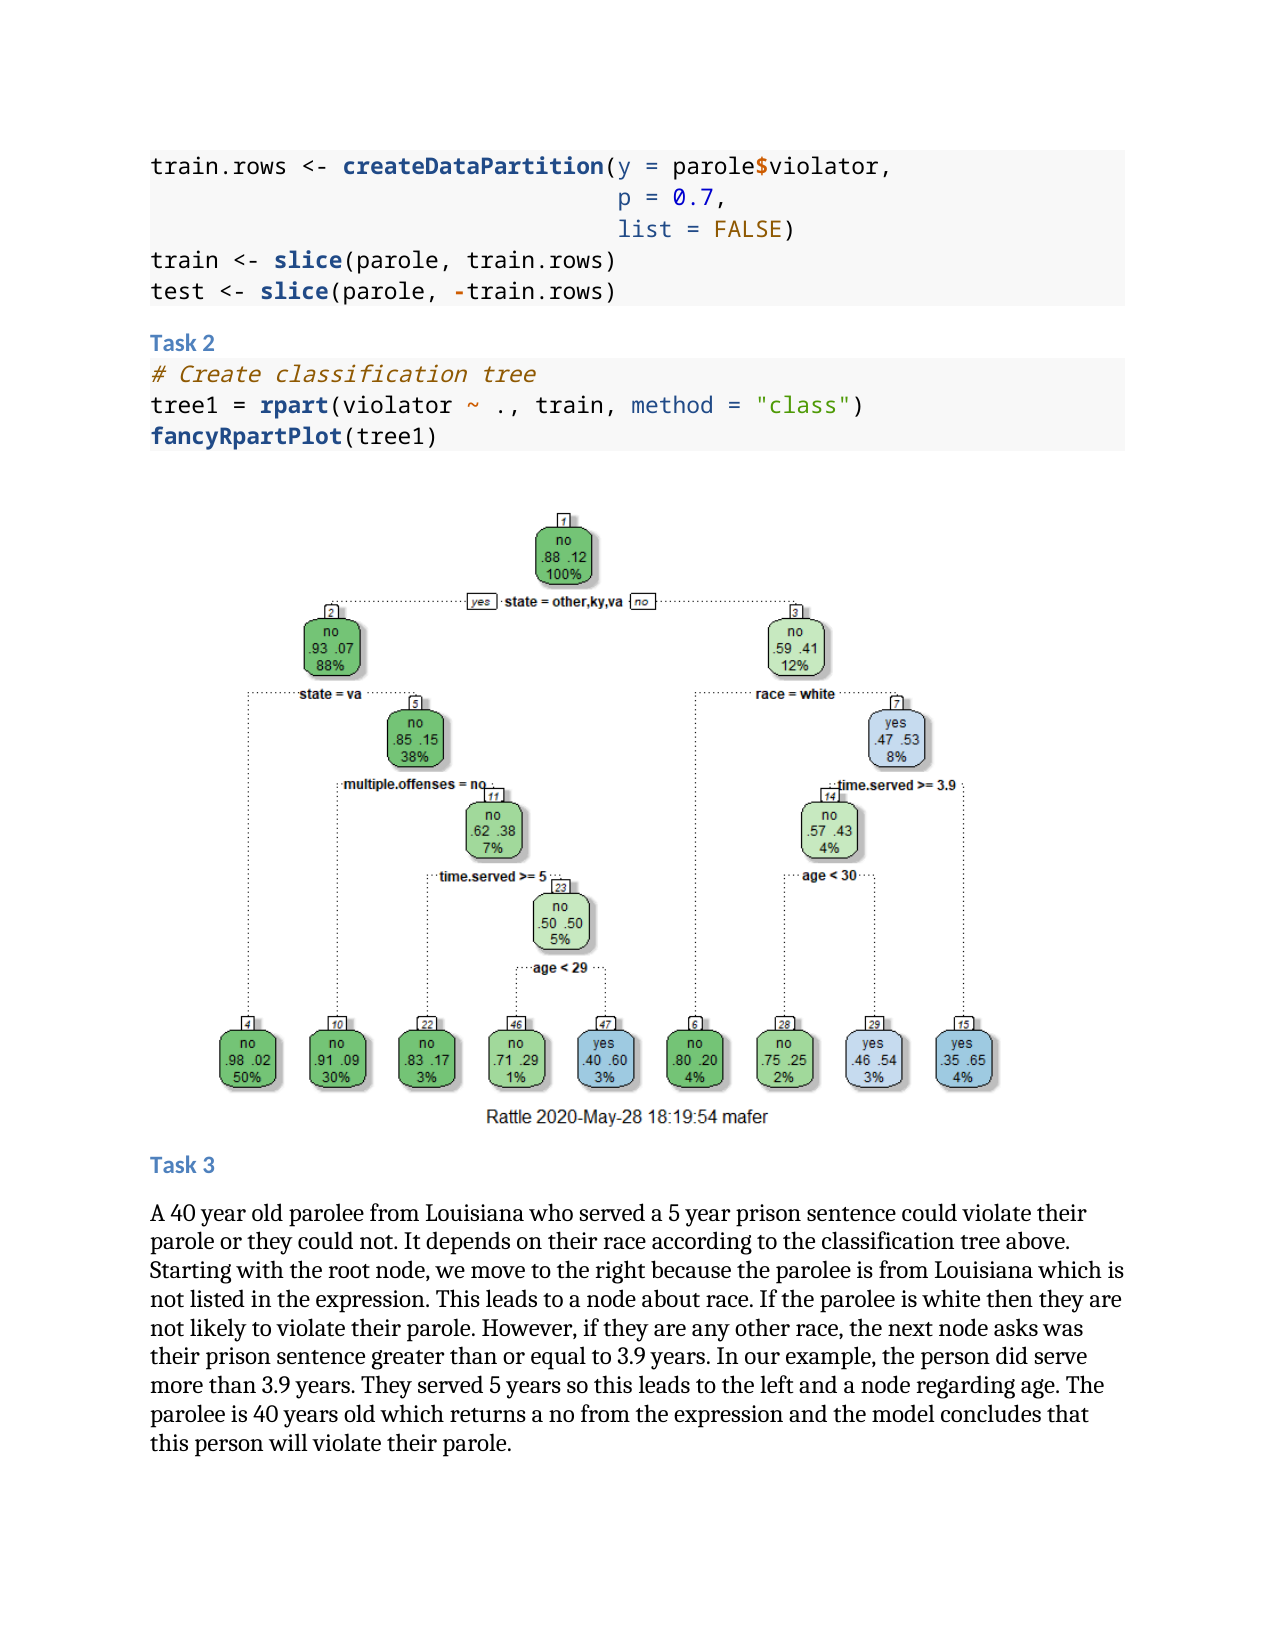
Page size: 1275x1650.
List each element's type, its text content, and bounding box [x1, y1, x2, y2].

subtitle Task 2 [150, 327, 1125, 358]
text # Create classification tree tree1 = rpart(violator ~ ., train, method = "class") fancyRpartPlot(tree1) [439, 358, 1125, 451]
text A 40 year old parolee from Louisiana who served a 5 year prison sentence could violate their parole or they could not. It depends on their race according to the classification tree above. Starting with the root node, we move to the right because the parolee is from Louisiana which is not listed in the expression. This leads to a node about race. If the parolee is white then they are not likely to violate their parole. However, if they are any other race, the next node asks was their prison sentence greater than or equal to 3.9 years. In our example, the person did serve more than 3.9 years. They served 5 years so this leads to the left and a node regarding age. The parolee is 40 years old which returns a no from the expression and the model concludes that this person will violate their parole. [150, 1198, 1125, 1457]
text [150, 150, 1125, 306]
picture [168, 472, 1044, 1129]
subtitle Task 3 [150, 1149, 1125, 1180]
